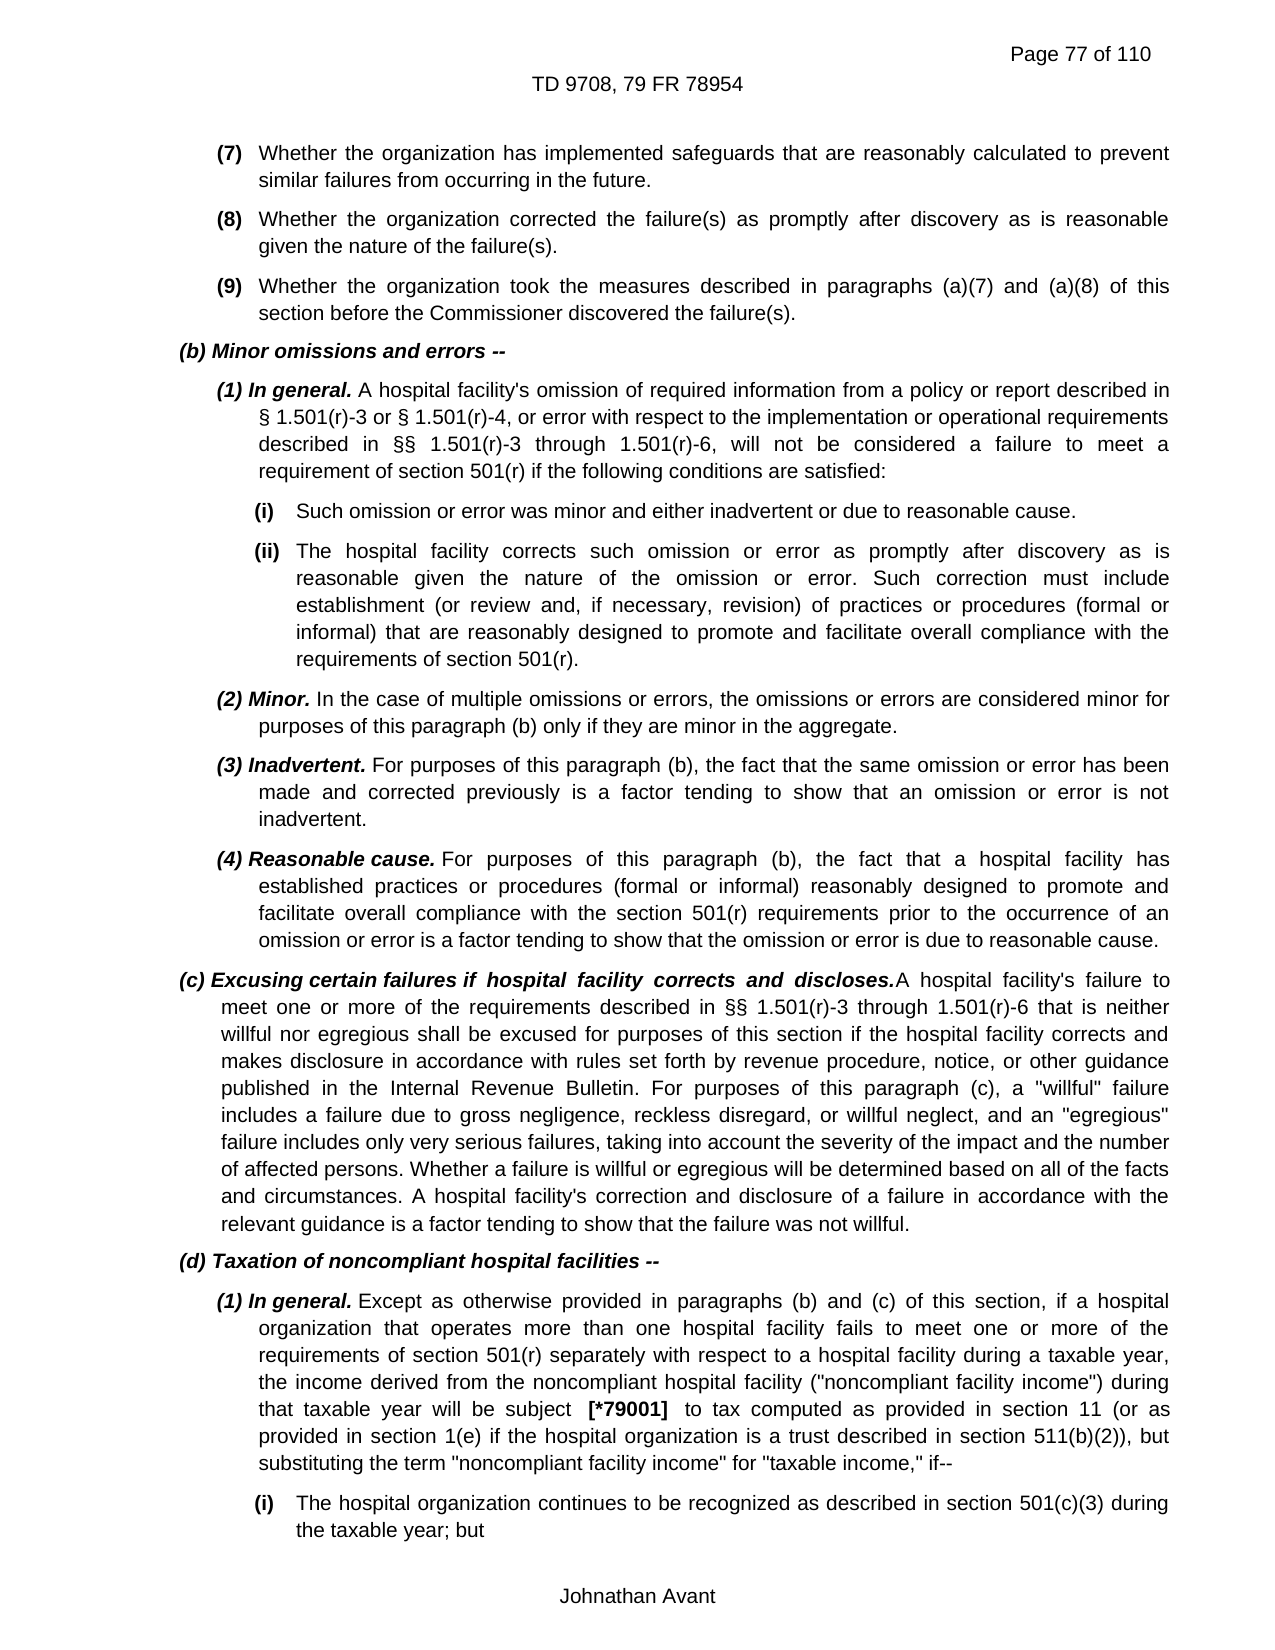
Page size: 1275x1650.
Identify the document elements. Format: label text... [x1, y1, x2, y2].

list Except as otherwise provided in paragraphs (b) and (c) of this section, if a hospital organization that operates more than one hospital facility fails to meet one or more of the requirements of section 501(r) separately with respect to a hospital facility during a taxable year, the income derived from the noncompliant hospital facility ("noncompliant facility income") during that taxable year will be subject [*79001] to tax computed as provided in section 11 (or as provided in section 1(e) if the hospital organization is a trust described in section 511(b)(2)), but substituting the term "noncompliant facility income" for "taxable income," if-- [217, 1285, 1171, 1475]
list Whether the organization took the measures described in paragraphs (a)(7) and (a)(8) of this section before the Commissioner discovered the failure(s). [217, 271, 1171, 325]
list Whether the organization corrected the failure(s) as promptly after discovery as is reasonable given the nature of the failure(s). [217, 204, 1171, 258]
list -- [179, 337, 1171, 362]
list In the case of multiple omissions or errors, the omissions or errors are considered minor for purposes of this paragraph (b) only if they are minor in the aggregate. [217, 683, 1171, 737]
list Whether the organization has implemented safeguards that are reasonably calculated to prevent similar failures from occurring in the future. [217, 137, 1171, 192]
list Such omission or error was minor and either inadvertent or due to reasonable cause. [254, 496, 1171, 523]
list ospital facilities -- [179, 1248, 1171, 1273]
list The hospital organization continues to be recognized as described in section 501(c)(3) during the taxable year; but [254, 1487, 1171, 1542]
list For purposes of this paragraph (b), the fact that a hospital facility has established practices or procedures (formal or informal) reasonably designed to promote and facilitate overall compliance with the section 501(r) requirements prior to the occurrence of an omission or error is a factor tending to show that the omission or error is due to reasonable cause. [217, 844, 1171, 952]
list For purposes of this paragraph (b), the fact that the same omission or error has been made and corrected previously is a factor tending to show that an omission or error is not inadvertent. [217, 750, 1171, 831]
list if hospital facility corrects and discloses.A hospital facility's failure to meet one or more of the requirements described in §§ 1.501(r)-3 through 1.501(r)-6 that is neither willful nor egregious shall be excused for purposes of this section if the hospital facility corrects and makes disclosure in accordance with rules set forth by revenue procedure, notice, or other guidance published in the Internal Revenue Bulletin. For purposes of this paragraph (c), a "willful" failure includes a failure due to gross negligence, reckless disregard, or willful neglect, and an "egregious" failure includes only very serious failures, taking into account the severity of the impact and the number of affected persons. Whether a failure is willful or egregious will be determined based on all of the facts and circumstances. A hospital facility's correction and disclosure of a failure in accordance with the relevant guidance is a factor tending to show that the failure was not willful. [179, 964, 1171, 1235]
list A hospital facility's omission of required information from a policy or report described in § 1.501(r)-3 or § 1.501(r)-4, or error with respect to the implementation or operational requirements described in §§ 1.501(r)-3 through 1.501(r)-6, will not be considered a failure to meet a requirement of section 501(r) if the following conditions are satisfied: [217, 375, 1171, 483]
list The hospital facility corrects such omission or error as promptly after discovery as is reasonable given the nature of the omission or error. Such correction must include establishment (or review and, if necessary, revision) of practices or procedures (formal or informal) that are reasonably designed to promote and facilitate overall compliance with the requirements of section 501(r). [254, 535, 1171, 671]
